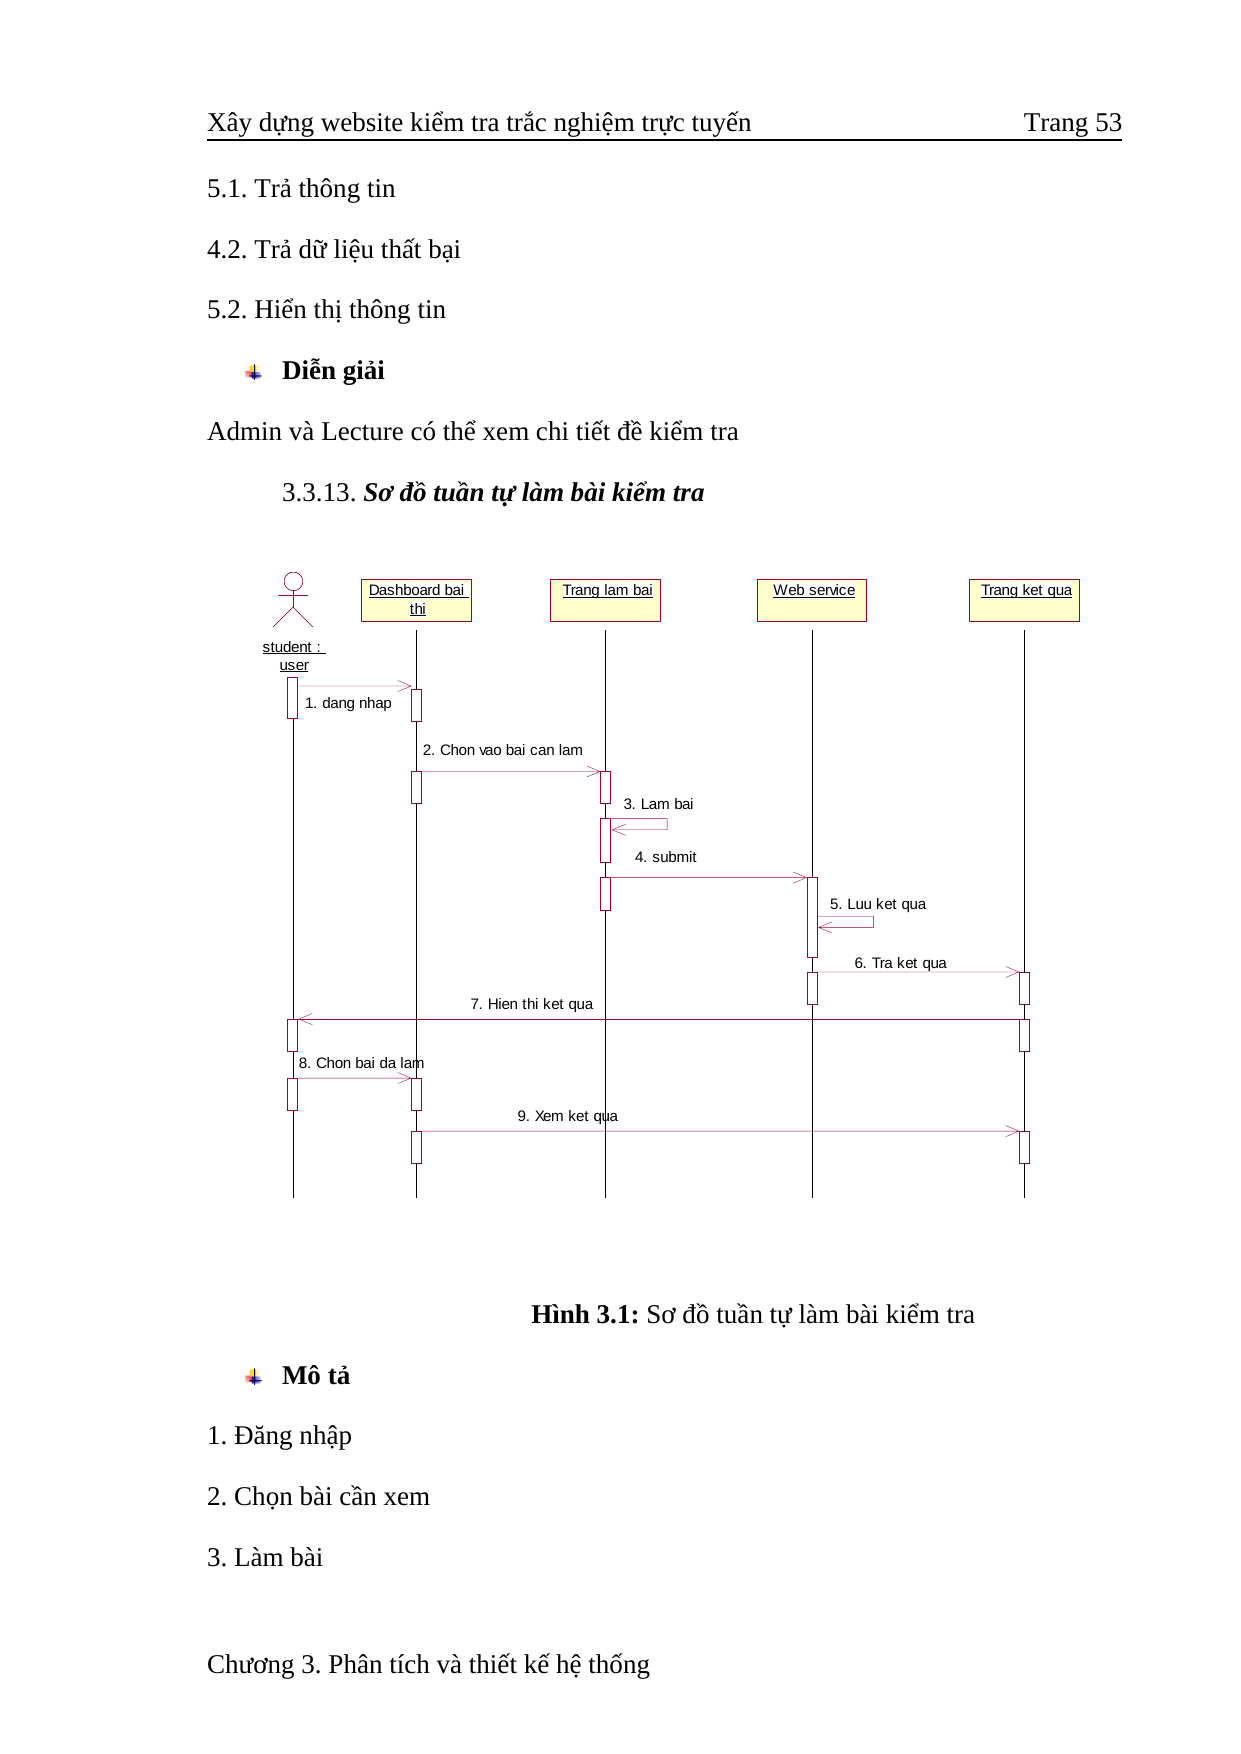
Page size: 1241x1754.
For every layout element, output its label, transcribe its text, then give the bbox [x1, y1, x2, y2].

list 5.1. Trả thông tin [207, 172, 1122, 203]
list Diễn giải [244, 354, 1122, 385]
list 2. Chọn bài cần xem [207, 1480, 1122, 1511]
picture [245, 363, 262, 380]
picture [245, 1367, 262, 1385]
list 4.2. Trả dữ liệu thất bại [207, 233, 1122, 264]
list 3. Làm bài [207, 1541, 1122, 1572]
text Sơ đồ tuần tự làm bài kiểm tra [384, 1298, 1122, 1329]
text Sơ đồ tuần tự làm bài kiểm tra [282, 476, 1122, 507]
list Admin và Lecture có thể xem chi tiết đề kiểm tra [207, 415, 1122, 446]
list 5.2. Hiển thị thông tin [207, 293, 1122, 325]
list 1. Đăng nhập [207, 1419, 1122, 1451]
list Mô tả [244, 1359, 1122, 1390]
